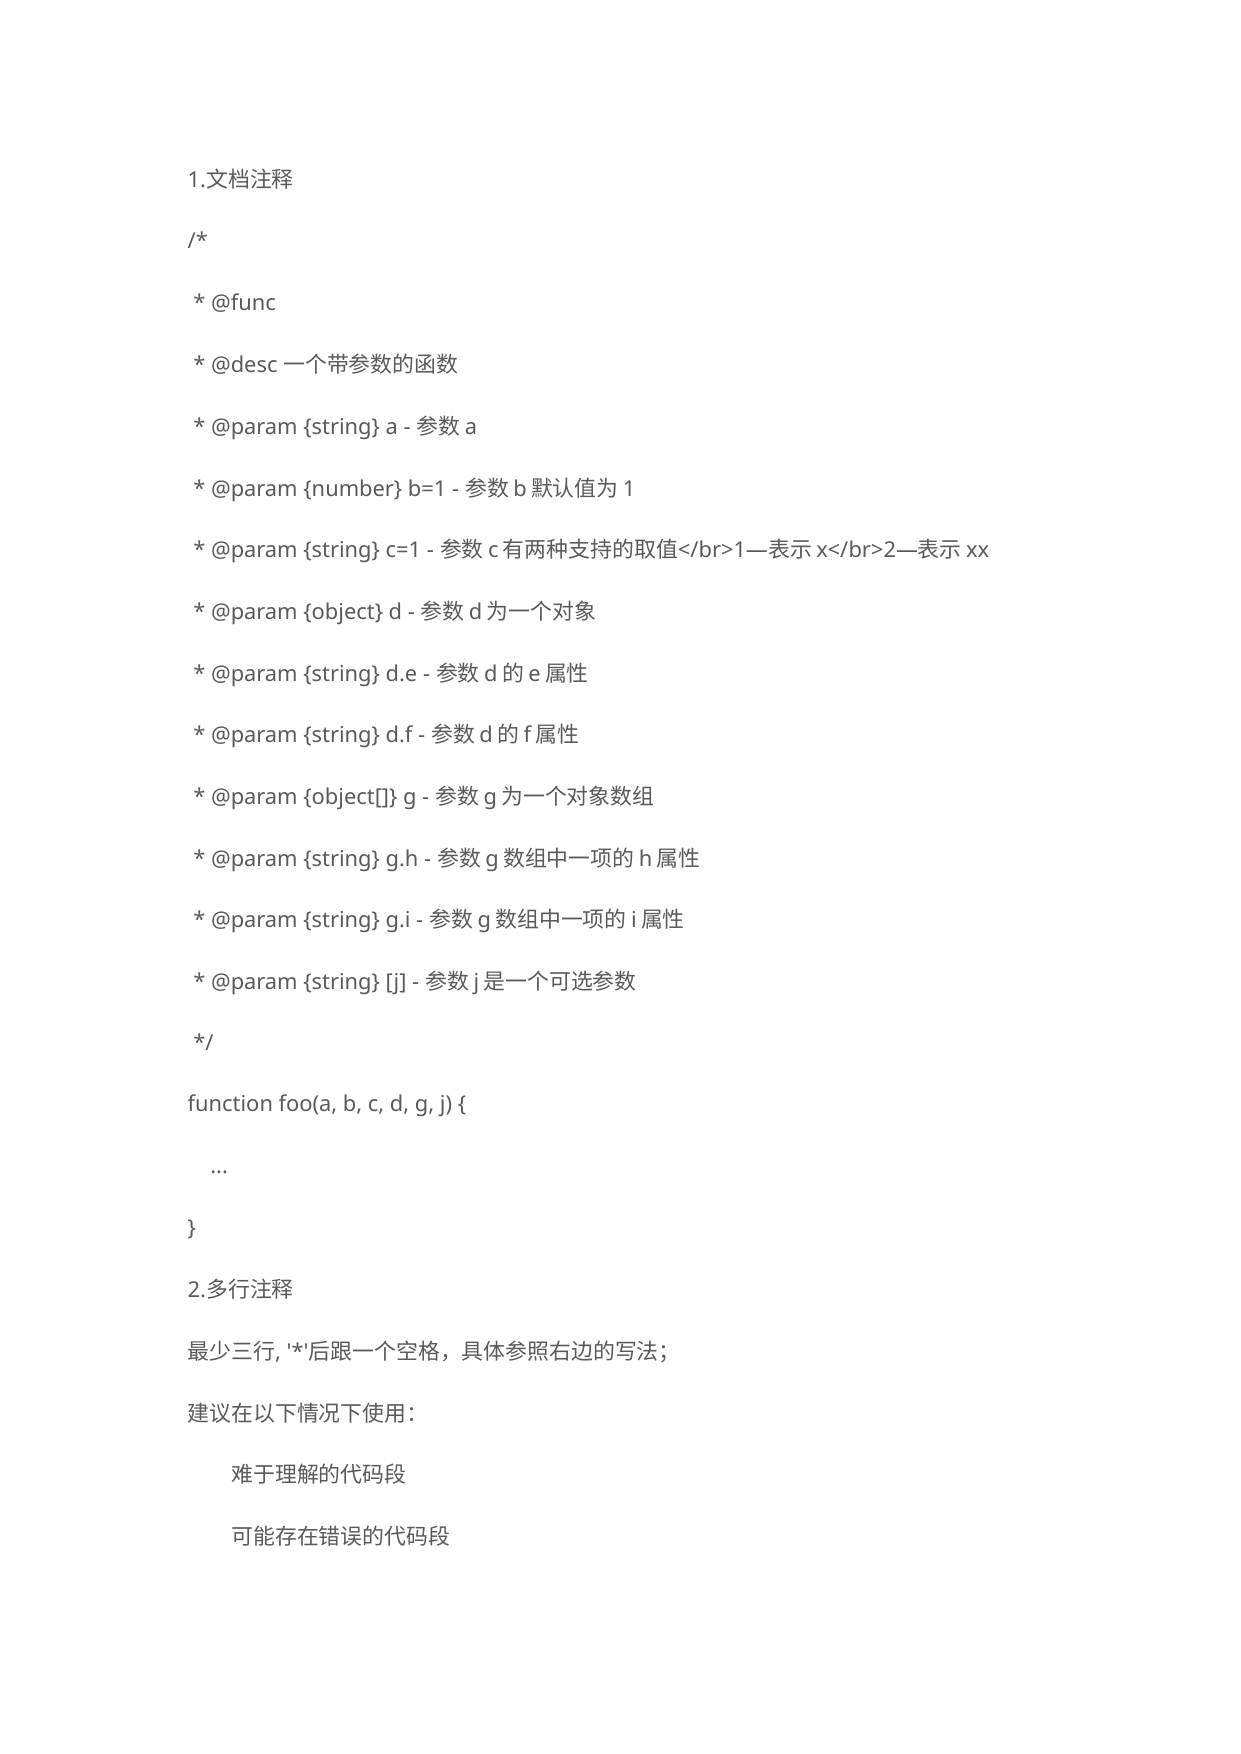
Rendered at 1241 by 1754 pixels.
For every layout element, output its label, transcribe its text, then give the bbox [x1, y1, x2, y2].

list 1.文档注释 [187, 162, 1053, 194]
list * @param {string} g.i - 参数g数组中一项的i属性 [187, 902, 1053, 934]
list 2.多行注释 [187, 1272, 1053, 1304]
list 可能存在错误的代码段 [187, 1519, 1053, 1551]
list * @func [187, 285, 1053, 318]
list 难于理解的代码段 [187, 1457, 1053, 1489]
list function foo(a, b, c, d, g, j) { [187, 1087, 1053, 1119]
list * @param {string} d.f - 参数d的f属性 [187, 717, 1053, 749]
list * @param {string} [j] - 参数j是一个可选参数 [187, 964, 1053, 996]
list 最少三行, '*'后跟一个空格，具体参照右边的写法； [187, 1334, 1053, 1366]
list * @param {number} b=1 - 参数b默认值为1 [187, 470, 1053, 503]
list ... [187, 1149, 1053, 1181]
list * @desc 一个带参数的函数 [187, 347, 1053, 379]
list /* [187, 224, 1053, 256]
list * @param {string} c=1 - 参数c有两种支持的取值</br>1—表示x</br>2—表示xx [187, 532, 1053, 564]
list */ [187, 1025, 1053, 1058]
list * @param {string} d.e - 参数d的e属性 [187, 655, 1053, 688]
list * @param {string} a - 参数a [187, 409, 1053, 441]
list } [187, 1210, 1053, 1243]
list * @param {object} d - 参数d为一个对象 [187, 594, 1053, 626]
list 建议在以下情况下使用： [187, 1395, 1053, 1428]
list * @param {object[]} g - 参数g为一个对象数组 [187, 779, 1053, 811]
list * @param {string} g.h - 参数g数组中一项的h属性 [187, 840, 1053, 873]
